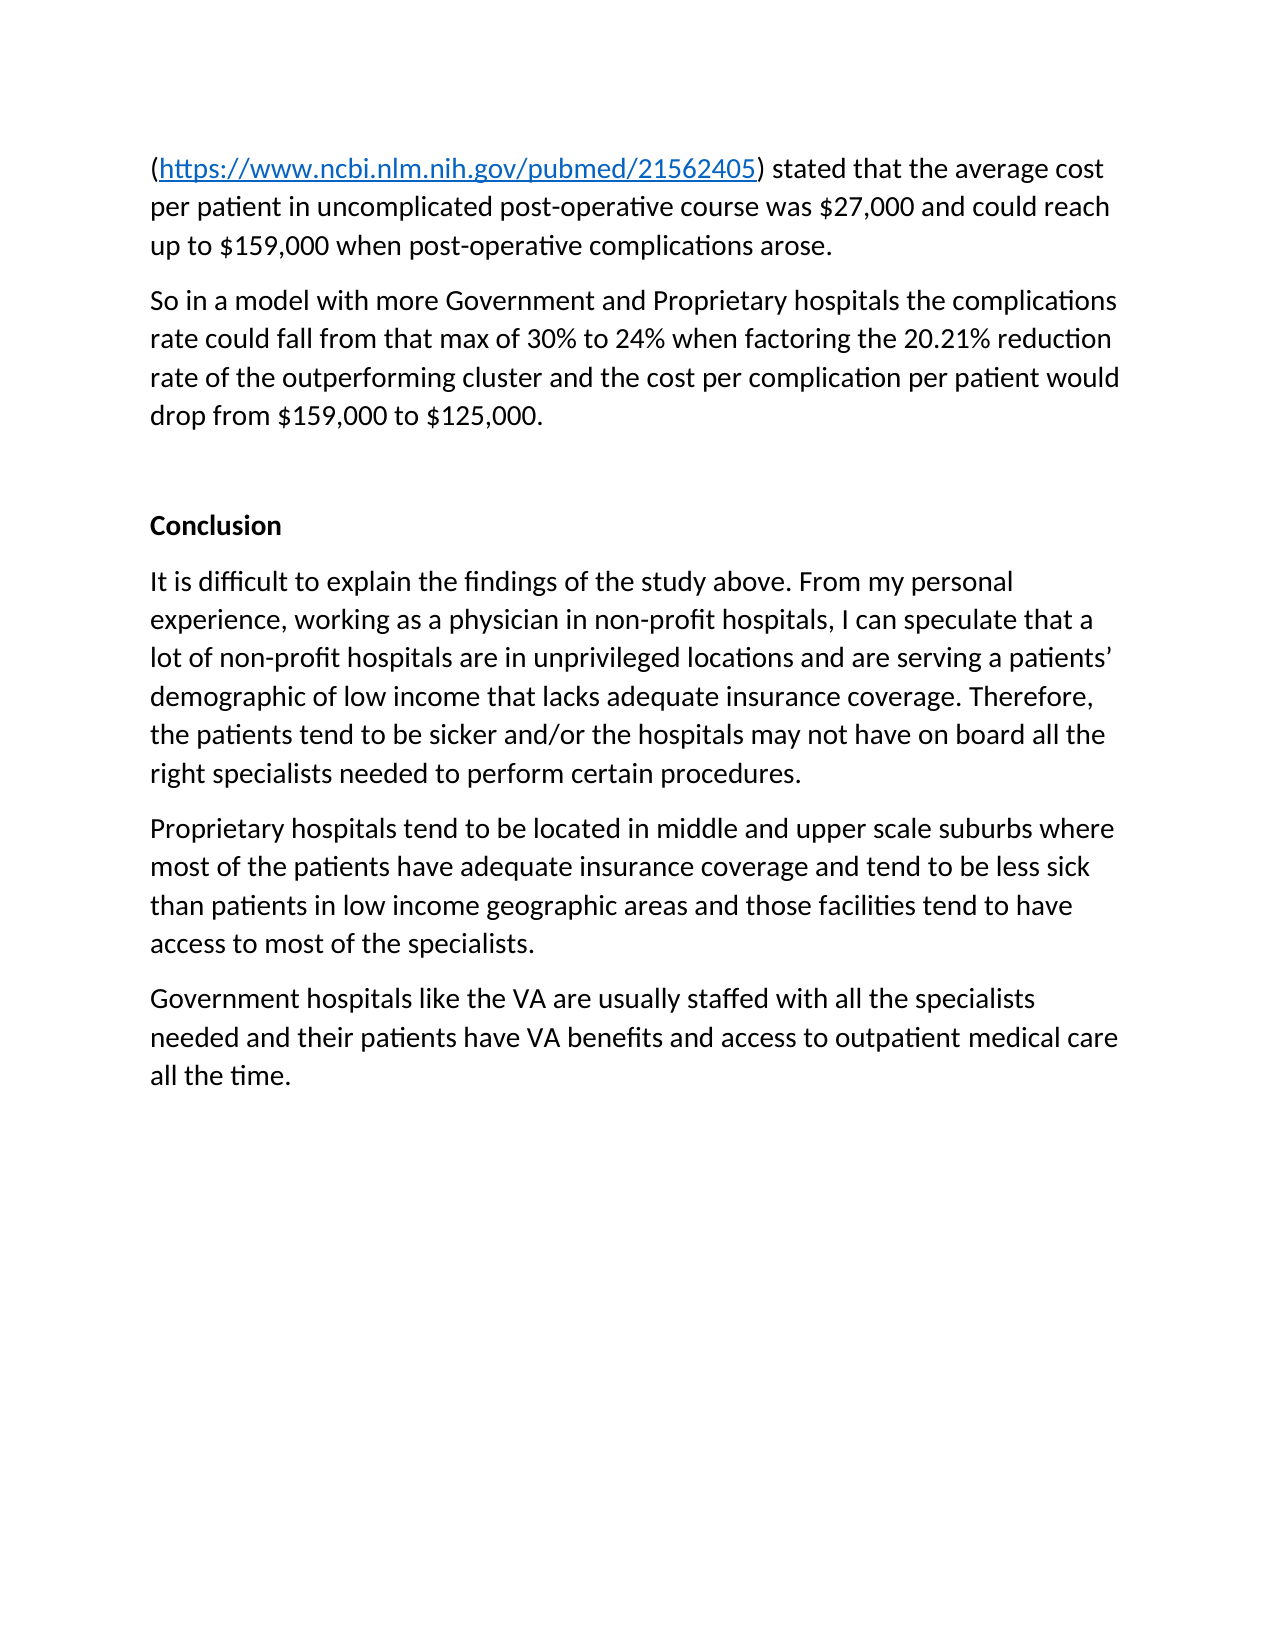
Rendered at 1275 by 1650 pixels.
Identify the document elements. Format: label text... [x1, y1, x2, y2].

text So in a model with more Government and Proprietary hospitals the complications rate could fall from that max of 30% to 24% when factoring the 20.21% reduction rate of the outperforming cluster and the cost per complication per patient would drop from $159,000 to $125,000. [150, 282, 1125, 433]
text Conclusion [150, 507, 1125, 543]
text Government hospitals like the VA are usually staffed with all the specialists needed and their patients have VA benefits and access to outpatient medical care all the time. [150, 980, 1125, 1093]
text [150, 150, 1125, 262]
text Proprietary hospitals tend to be located in middle and upper scale suburbs where most of the patients have adequate insurance coverage and tend to be less sick than patients in low income geographic areas and those facilities tend to have access to most of the specialists. [150, 810, 1125, 961]
text It is difficult to explain the findings of the study above. From my personal experience, working as a physician in non-profit hospitals, I can speculate that a lot of non-profit hospitals are in unprivileged locations and are serving a patients’ demographic of low income that lacks adequate insurance coverage. Therefore, the patients tend to be sicker and/or the hospitals may not have on board all the right specialists needed to perform certain procedures. [150, 563, 1125, 790]
